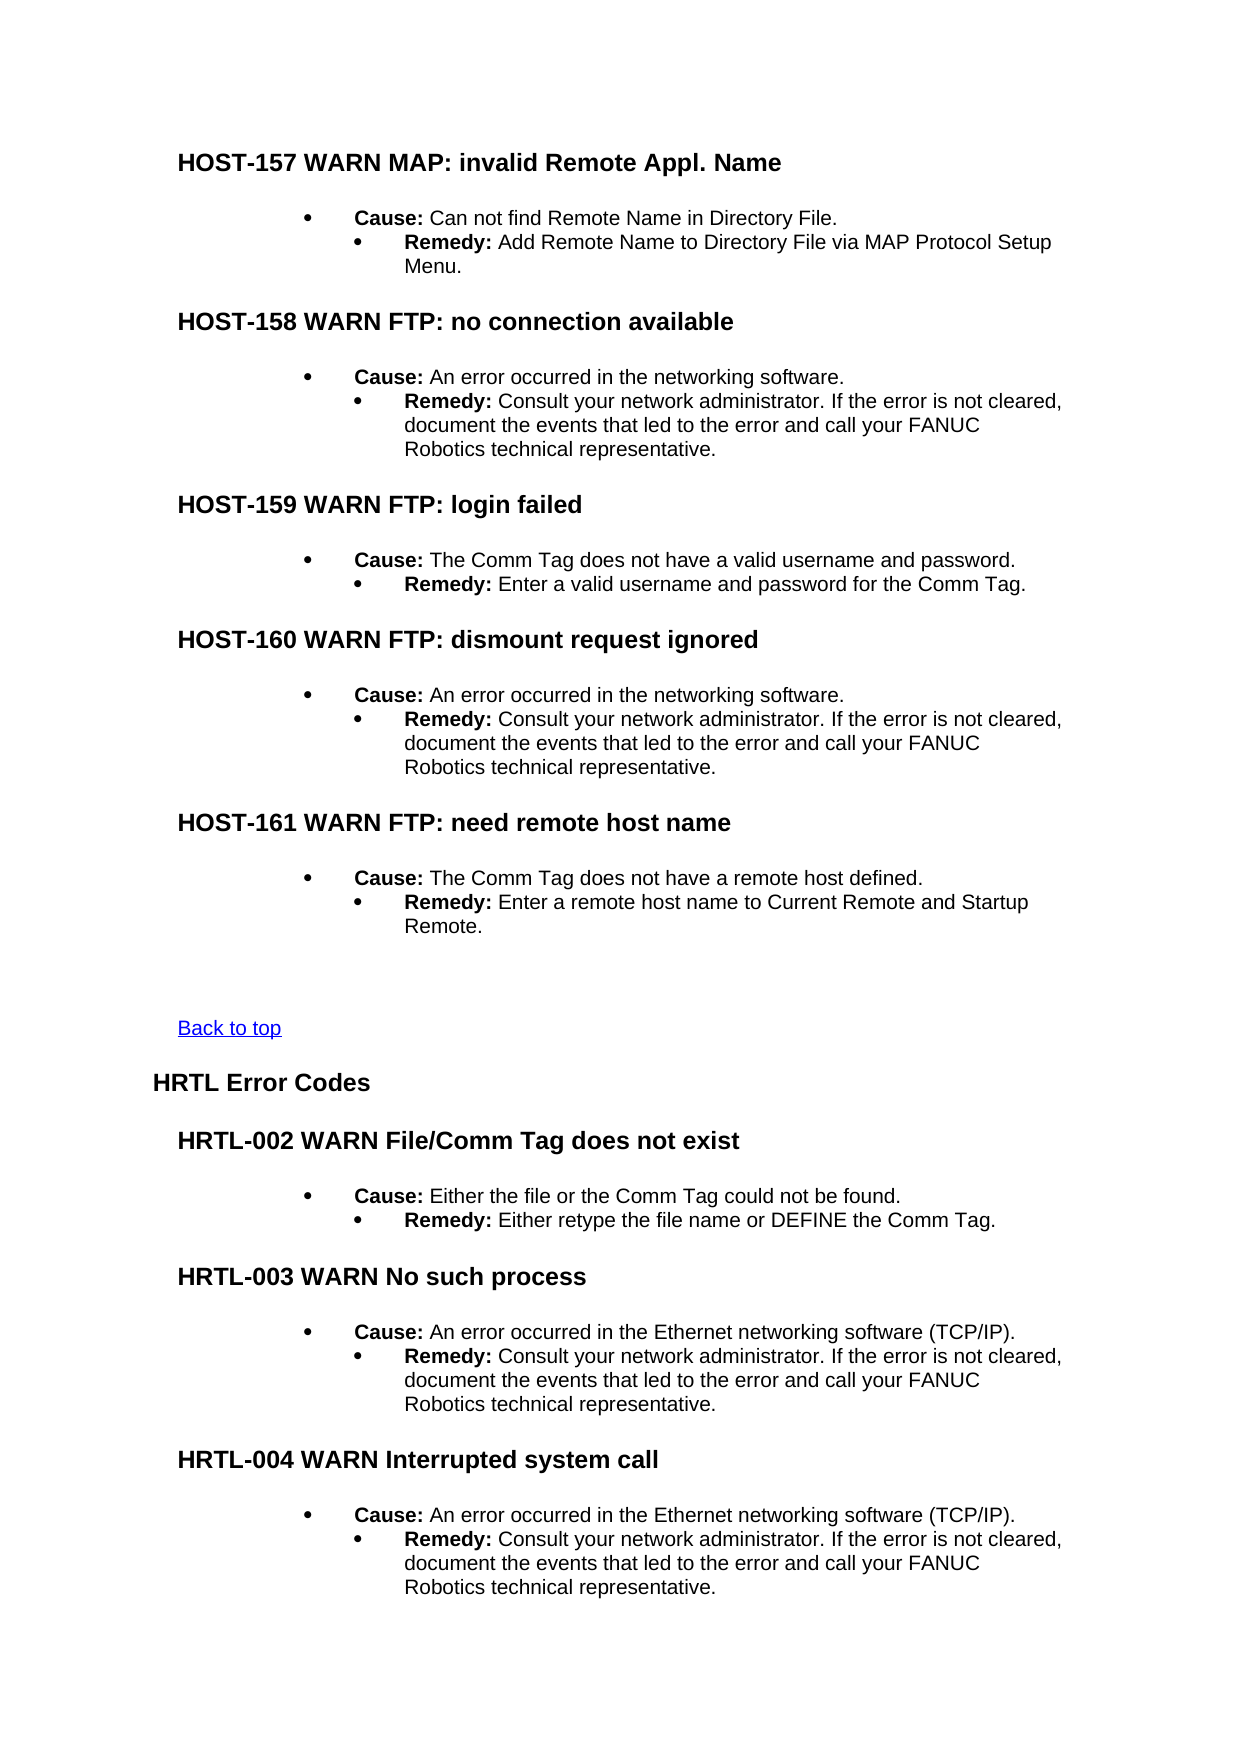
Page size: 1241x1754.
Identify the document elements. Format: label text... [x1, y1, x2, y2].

text HRTL-002 WARN File/Comm Tag does not exist [177, 1126, 1063, 1155]
text HOST-158 WARN FTP: no connection available [177, 307, 1063, 336]
text HRTL-004 WARN Interrupted system call [177, 1445, 1063, 1473]
list Cause: An error occurred in the Ethernet networking software (TCP/IP). [304, 1319, 1063, 1343]
list Remedy: Consult your network administrator. If the error is not cleared, document the events that led to the error and call your FANUC Robotics technical representative. [354, 389, 1063, 461]
list Cause: Can not find Remote Name in Directory File. [304, 206, 1063, 229]
text HRTL Error Codes [153, 1068, 1063, 1097]
list Cause: An error occurred in the networking software. [304, 365, 1063, 389]
list Remedy: Add Remote Name to Directory File via MAP Protocol Setup Menu. [354, 229, 1063, 278]
list Remedy: Consult your network administrator. If the error is not cleared, document the events that led to the error and call your FANUC Robotics technical representative. [354, 707, 1063, 779]
list Cause: Either the file or the Comm Tag could not be found. [304, 1184, 1063, 1208]
list Remedy: Enter a valid username and password for the Comm Tag. [354, 572, 1063, 596]
text HOST-161 WARN FTP: need remote host name [177, 808, 1063, 837]
text HOST-160 WARN FTP: dismount request ignored [177, 625, 1063, 654]
list Cause: An error occurred in the networking software. [304, 683, 1063, 707]
list Remedy: Enter a remote host name to Current Remote and Startup Remote. [354, 890, 1063, 938]
list Remedy: Consult your network administrator. If the error is not cleared, document the events that led to the error and call your FANUC Robotics technical representative. [354, 1343, 1063, 1416]
text HOST-157 WARN MAP: invalid Remote Appl. Name [177, 148, 1063, 176]
text HOST-159 WARN FTP: login failed [177, 490, 1063, 519]
list Remedy: Either retype the file name or DEFINE the Comm Tag. [354, 1208, 1063, 1232]
text Back to top [177, 967, 1063, 1039]
text HRTL-003 WARN No such process [177, 1262, 1063, 1290]
list Cause: An error occurred in the Ethernet networking software (TCP/IP). [304, 1503, 1063, 1527]
list Cause: The Comm Tag does not have a remote host defined. [304, 866, 1063, 890]
list Remedy: Consult your network administrator. If the error is not cleared, document the events that led to the error and call your FANUC Robotics technical representative. [354, 1527, 1063, 1599]
list Cause: The Comm Tag does not have a valid username and password. [304, 548, 1063, 572]
